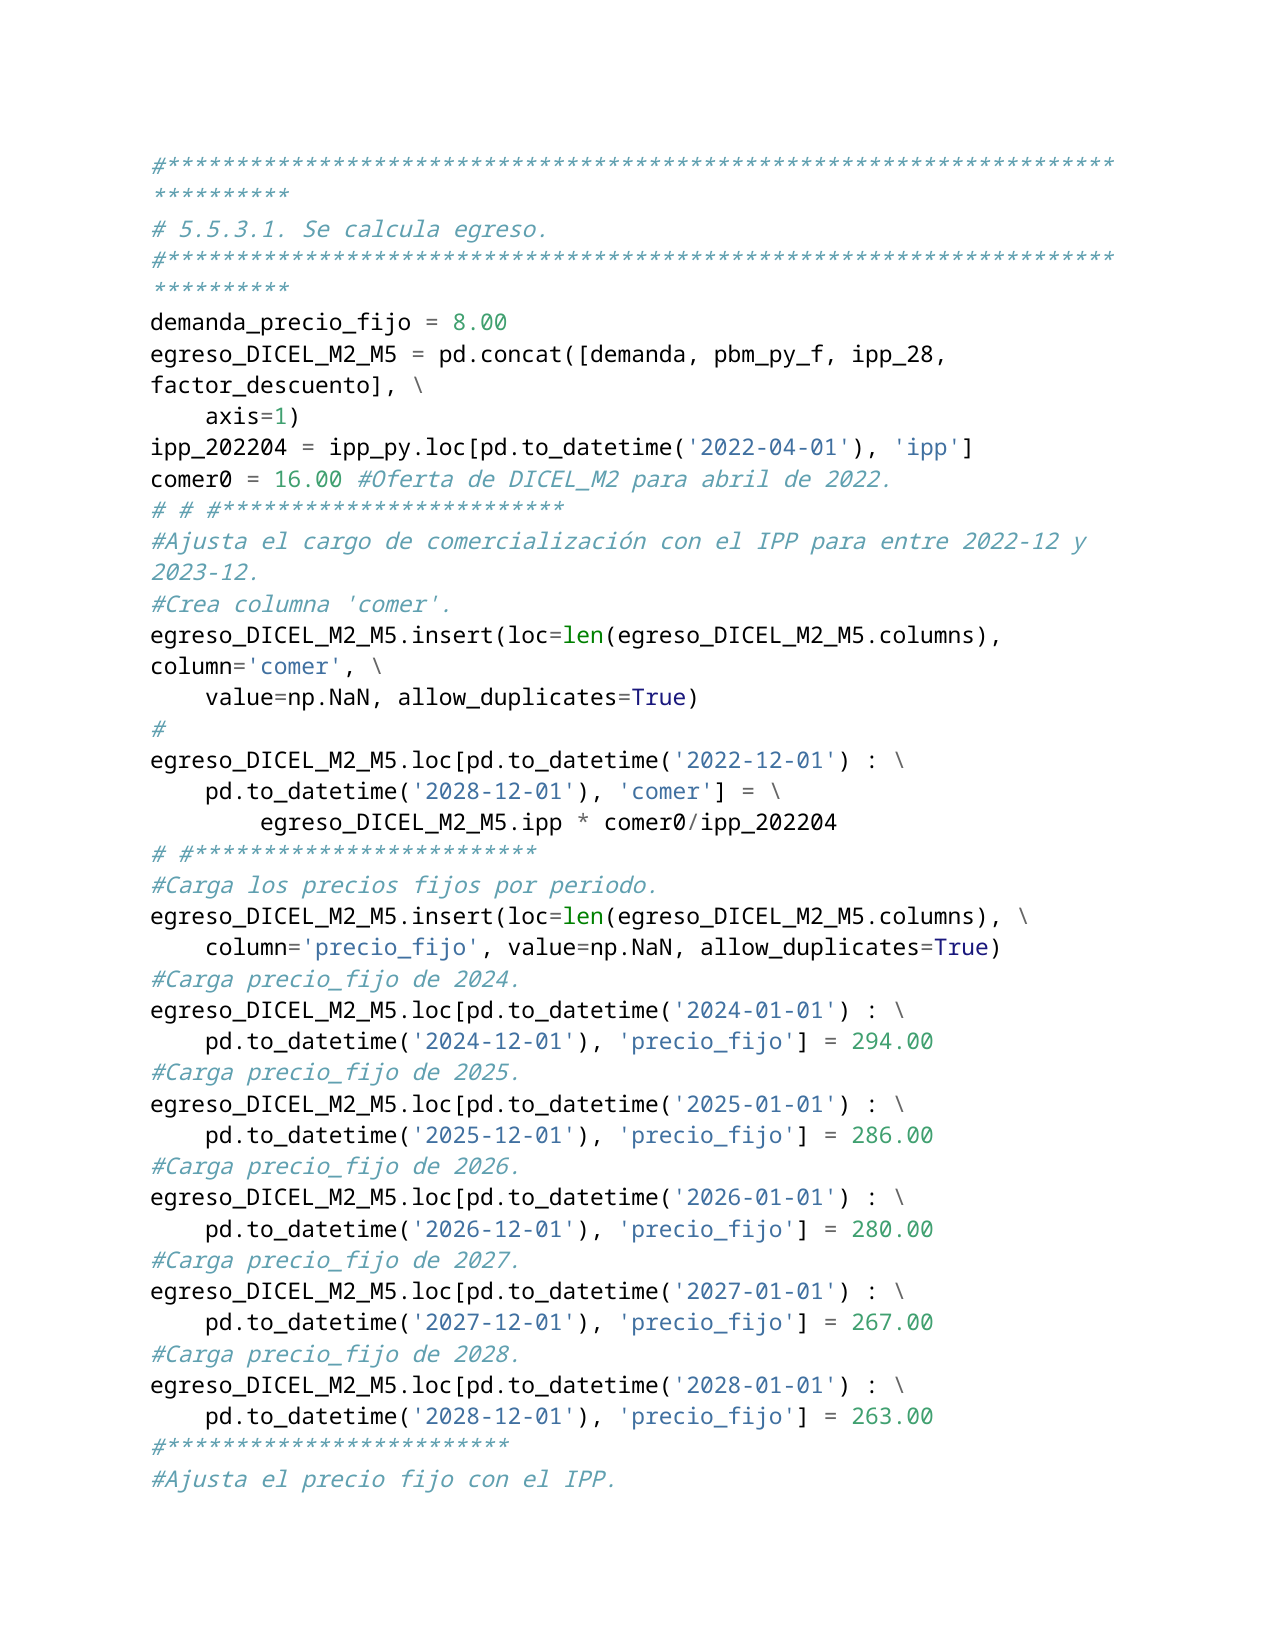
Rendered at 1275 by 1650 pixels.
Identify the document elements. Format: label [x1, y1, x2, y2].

text [150, 150, 1125, 1494]
